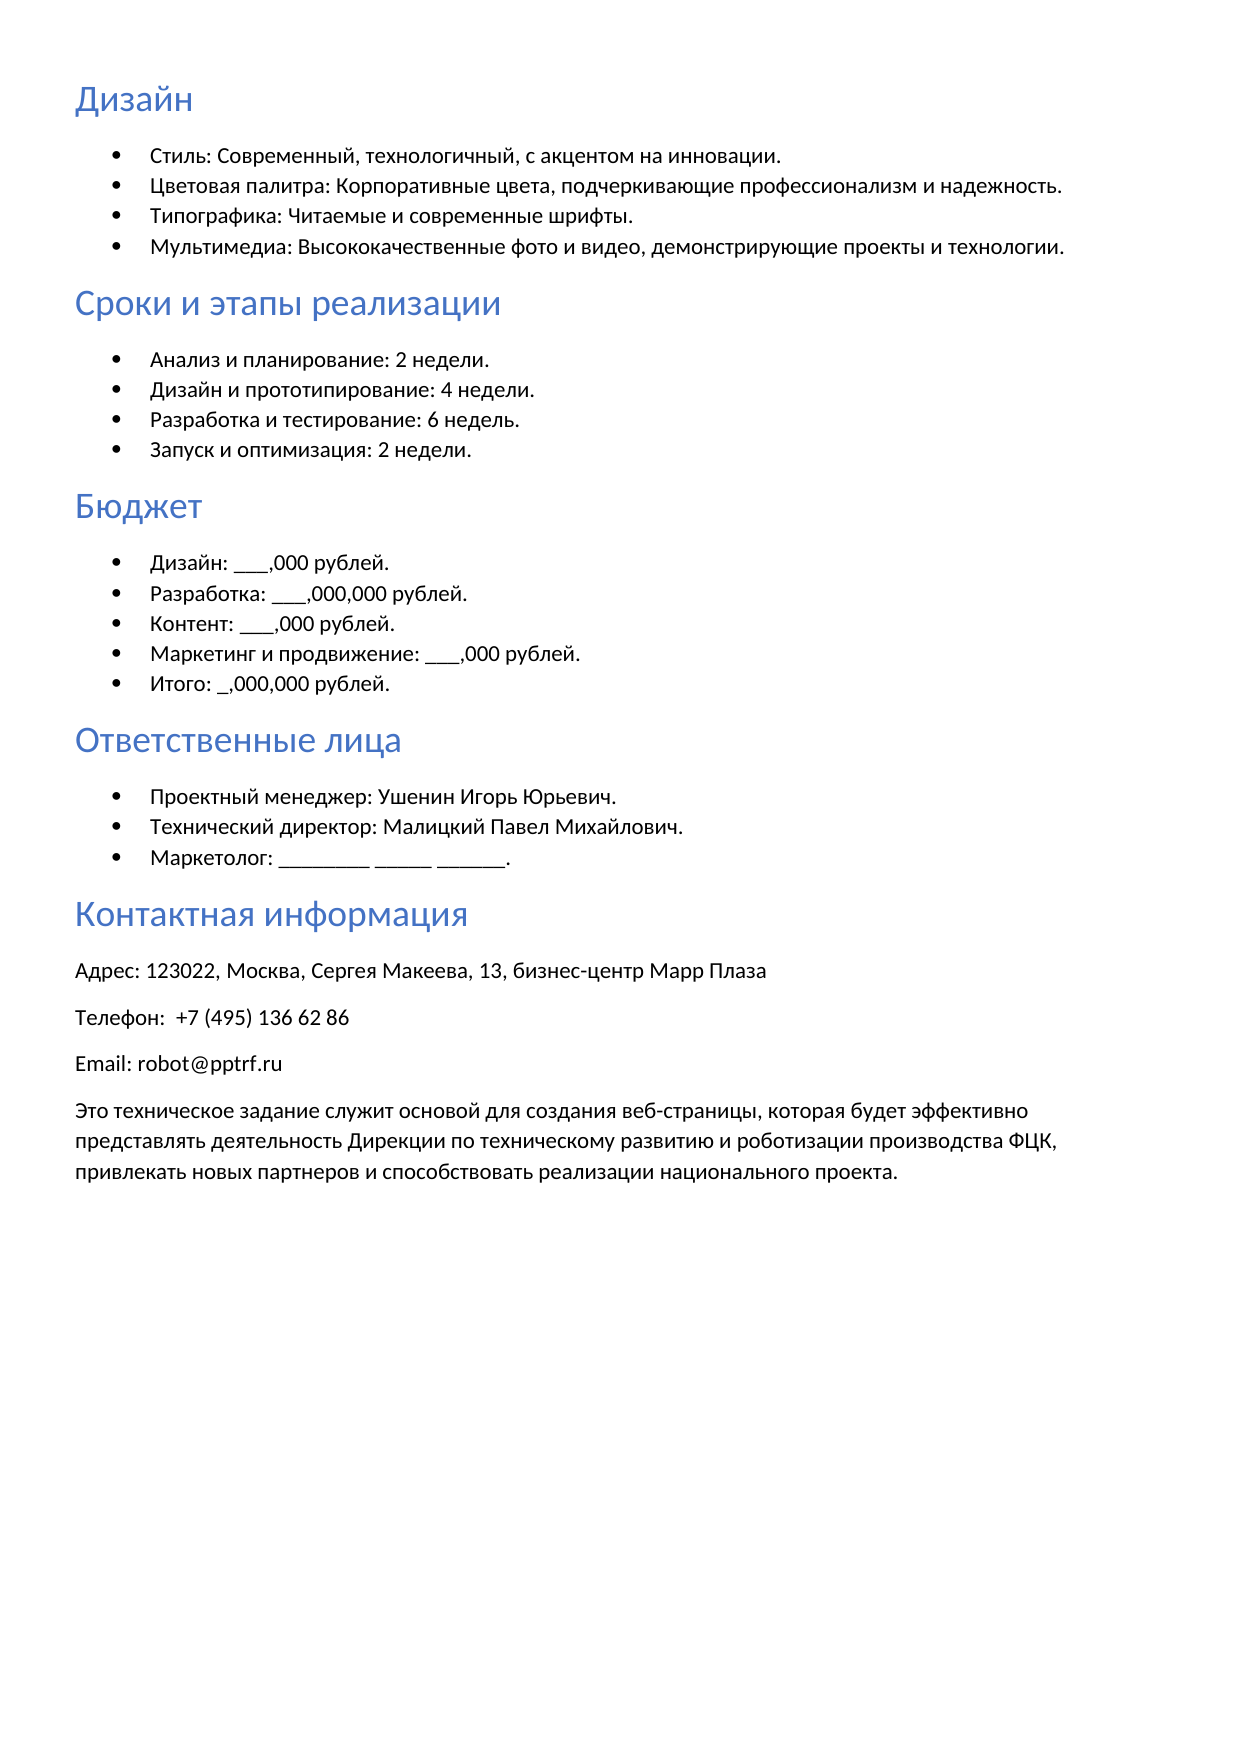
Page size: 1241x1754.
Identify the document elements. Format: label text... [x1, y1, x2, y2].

list Типографика: Читаемые и современные шрифты. [112, 202, 1165, 229]
list Цветовая палитра: Корпоративные цвета, подчеркивающие профессионализм и надежность. [112, 171, 1165, 199]
text Ответственные лица [75, 716, 1165, 762]
text Это техническое задание служит основой для создания веб-страницы, которая будет эффективно представлять деятельность Дирекции по техническому развитию и роботизации производства ФЦК, привлекать новых партнеров и способствовать реализации национального проекта. [75, 1096, 1165, 1185]
list Разработка и тестирование: 6 недель. [112, 405, 1165, 433]
list Разработка: ___,000,000 рублей. [112, 579, 1165, 607]
list Проектный менеджер: Ушенин Игорь Юрьевич. [112, 782, 1165, 810]
list Запуск и оптимизация: 2 недели. [112, 435, 1165, 463]
text Адрес: 123022, Москва, Сергея Макеева, 13, бизнес-центр Марр Плаза [75, 956, 1165, 984]
text Телефон: +7 (495) 136 62 86 [75, 1003, 1165, 1031]
text Дизайн [75, 75, 1165, 121]
text Email: robot@pptrf.ru [75, 1049, 1165, 1077]
list Дизайн: ___,000 рублей. [112, 548, 1165, 576]
text Сроки и этапы реализации [75, 279, 1165, 324]
text Контактная информация [75, 889, 1165, 935]
list Мультимедиа: Высококачественные фото и видео, демонстрирующие проекты и технологии. [112, 232, 1165, 260]
list Дизайн и прототипирование: 4 недели. [112, 375, 1165, 403]
text Бюджет [75, 482, 1165, 528]
list Маркетинг и продвижение: ___,000 рублей. [112, 639, 1165, 667]
list Анализ и планирование: 2 недели. [112, 345, 1165, 373]
list Технический директор: Малицкий Павел Михайлович. [112, 812, 1165, 841]
list Маркетолог: ________ _____ ______. [112, 843, 1165, 871]
list Контент: ___,000 рублей. [112, 609, 1165, 637]
list Стиль: Современный, технологичный, с акцентом на инновации. [112, 141, 1165, 169]
list Итого: _,000,000 рублей. [112, 669, 1165, 697]
